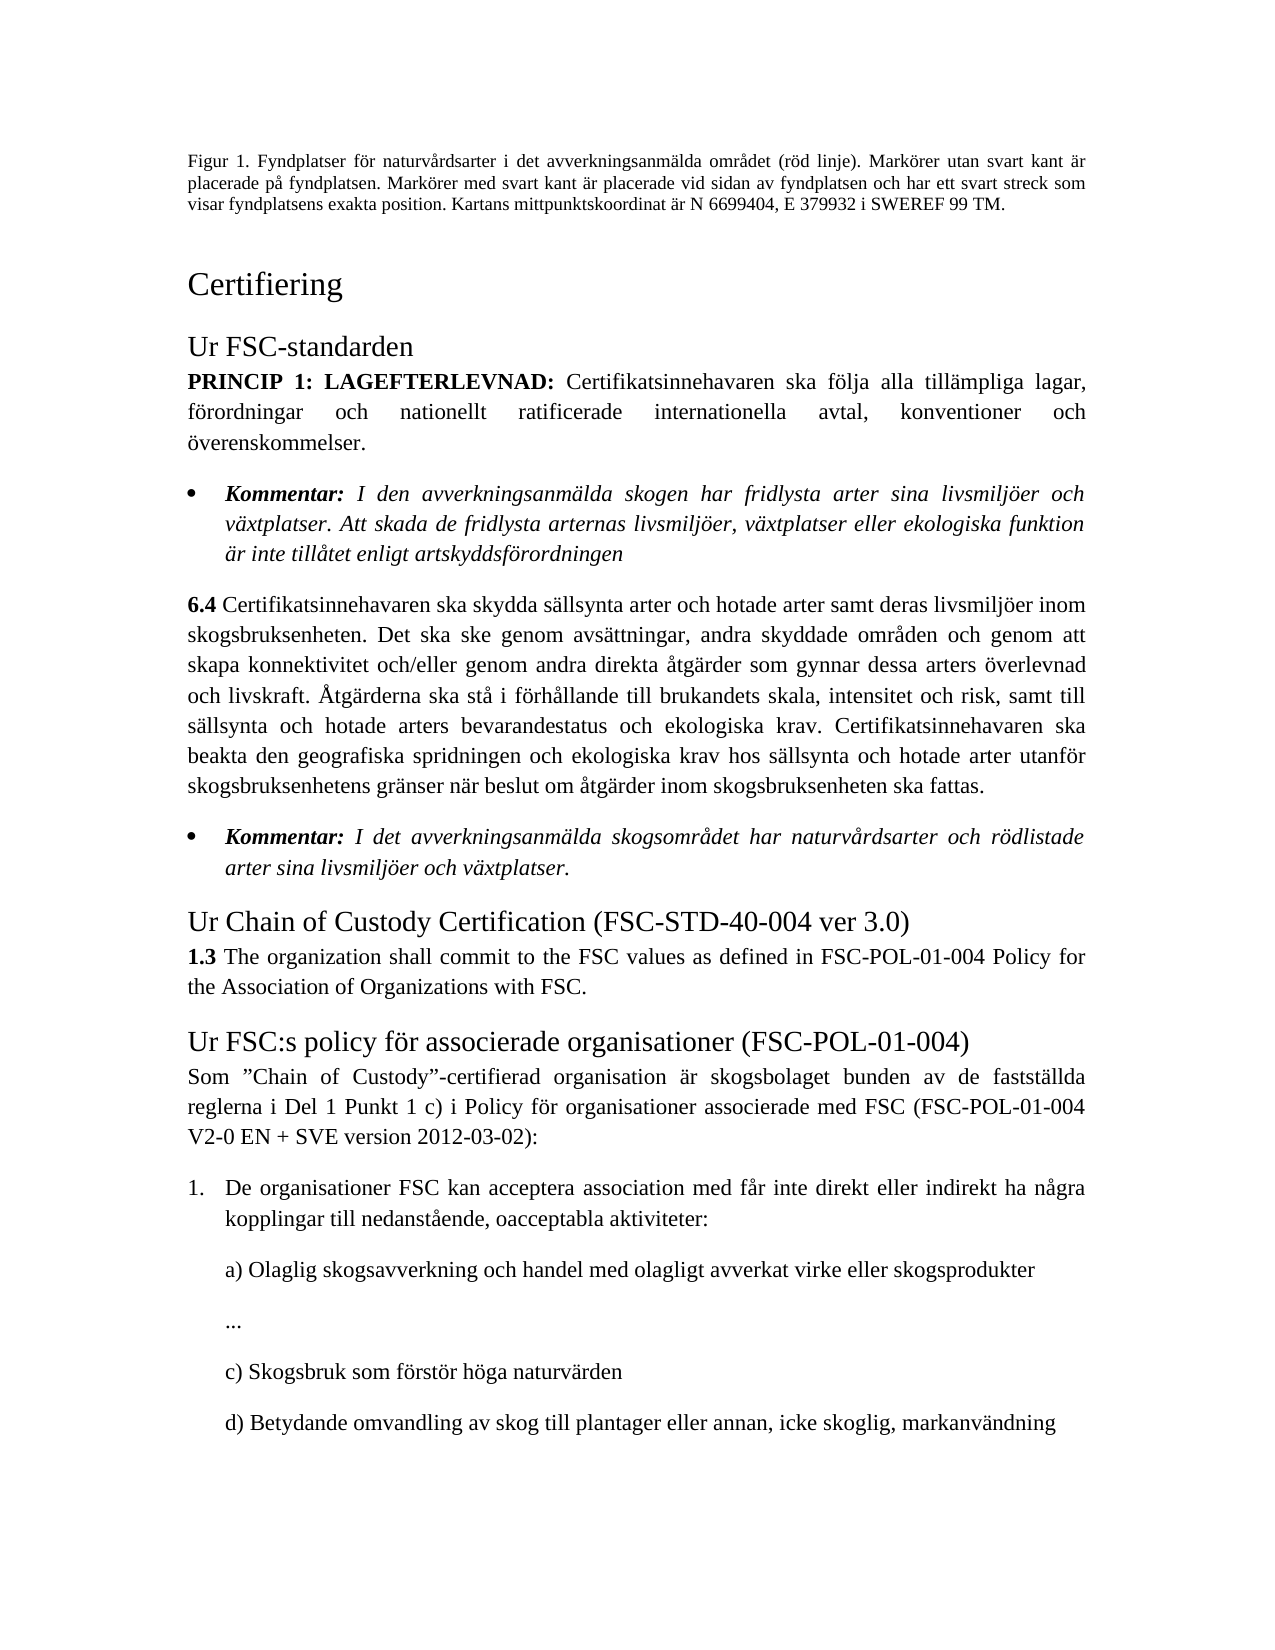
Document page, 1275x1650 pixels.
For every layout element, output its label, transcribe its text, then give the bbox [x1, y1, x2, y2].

subtitle Ur FSC-standarden [187, 329, 1087, 363]
text Som ”Chain of Custody”-certifierad organisation är skogsbolaget bunden av de fastställda reglerna i Del 1 Punkt 1 c) i Policy för organisationer associerade med FSC (FSC-POL-01-004 V2-0 EN + SVE version 2012-03-02): [187, 1063, 1087, 1150]
list De organisationer FSC kan acceptera association med får inte direkt eller indirekt ha några kopplingar till nedanstående, oacceptabla aktiviteter: [187, 1174, 1087, 1231]
text d) Betydande omvandling av skog till plantager eller annan, icke skoglig, markanvändning [225, 1409, 1087, 1435]
text a) Olaglig skogsavverkning och handel med olagligt avverkat virke eller skogsprodukter [225, 1256, 1087, 1282]
text c) Skogsbruk som förstör höga naturvärden [225, 1358, 1087, 1384]
list Kommentar: I den avverkningsanmälda skogen har fridlysta arter sina livsmiljöer och växtplatser. Att skada de fridlysta arternas livsmiljöer, växtplatser eller ekologiska funktion är inte tillåtet enligt artskyddsförordningen [187, 479, 1087, 566]
text 6.4 Certifikatsinnehavaren ska skydda sällsynta arter och hotade arter samt deras livsmiljöer inom skogsbruksenheten. Det ska ske genom avsättningar, andra skyddade områden och genom att skapa konnektivitet och/eller genom andra direkta åtgärder som gynnar dessa arters överlevnad och livskraft. Åtgärderna ska stå i förhållande till brukandets skala, intensitet och risk, samt till sällsynta och hotade arters bevarandestatus och ekologiska krav. Certifikatsinnehavaren ska beakta den geografiska spridningen och ekologiska krav hos sällsynta och hotade arter utanför skogsbruksenhetens gränser när beslut om åtgärder inom skogsbruksenheten ska fattas. [187, 591, 1087, 799]
subtitle Ur FSC:s policy för associerade organisationer (FSC-POL-01-004) [187, 1024, 1087, 1058]
text 1.3 The organization shall commit to the FSC values as defined in FSC-POL-01-004 Policy for the Association of Organizations with FSC. [187, 943, 1087, 1000]
text ... [225, 1307, 1087, 1333]
subtitle Ur Chain of Custody Certification (FSC-STD-40-004 ver 3.0) [187, 904, 1087, 938]
text Figur 1. Fyndplatser för naturvårdsarter i det avverkningsanmälda området (röd linje). Markörer utan svart kant är placerade på fyndplatsen. Markörer med svart kant är placerade vid sidan av fyndplatsen och har ett svart streck som visar fyndplatsens exakta position. Kartans mittpunktskoordinat är N 6699404, E 379932 i SWEREF 99 TM. [187, 150, 1087, 215]
subtitle Certifiering [187, 265, 1087, 303]
list Kommentar: I det avverkningsanmälda skogsområdet har naturvårdsarter och rödlistade arter sina livsmiljöer och växtplatser. [187, 823, 1087, 880]
text PRINCIP 1: LAGEFTERLEVNAD: Certifikatsinnehavaren ska följa alla tillämpliga lagar, förordningar och nationellt ratificerade internationella avtal, konventioner och överenskommelser. [187, 368, 1087, 455]
